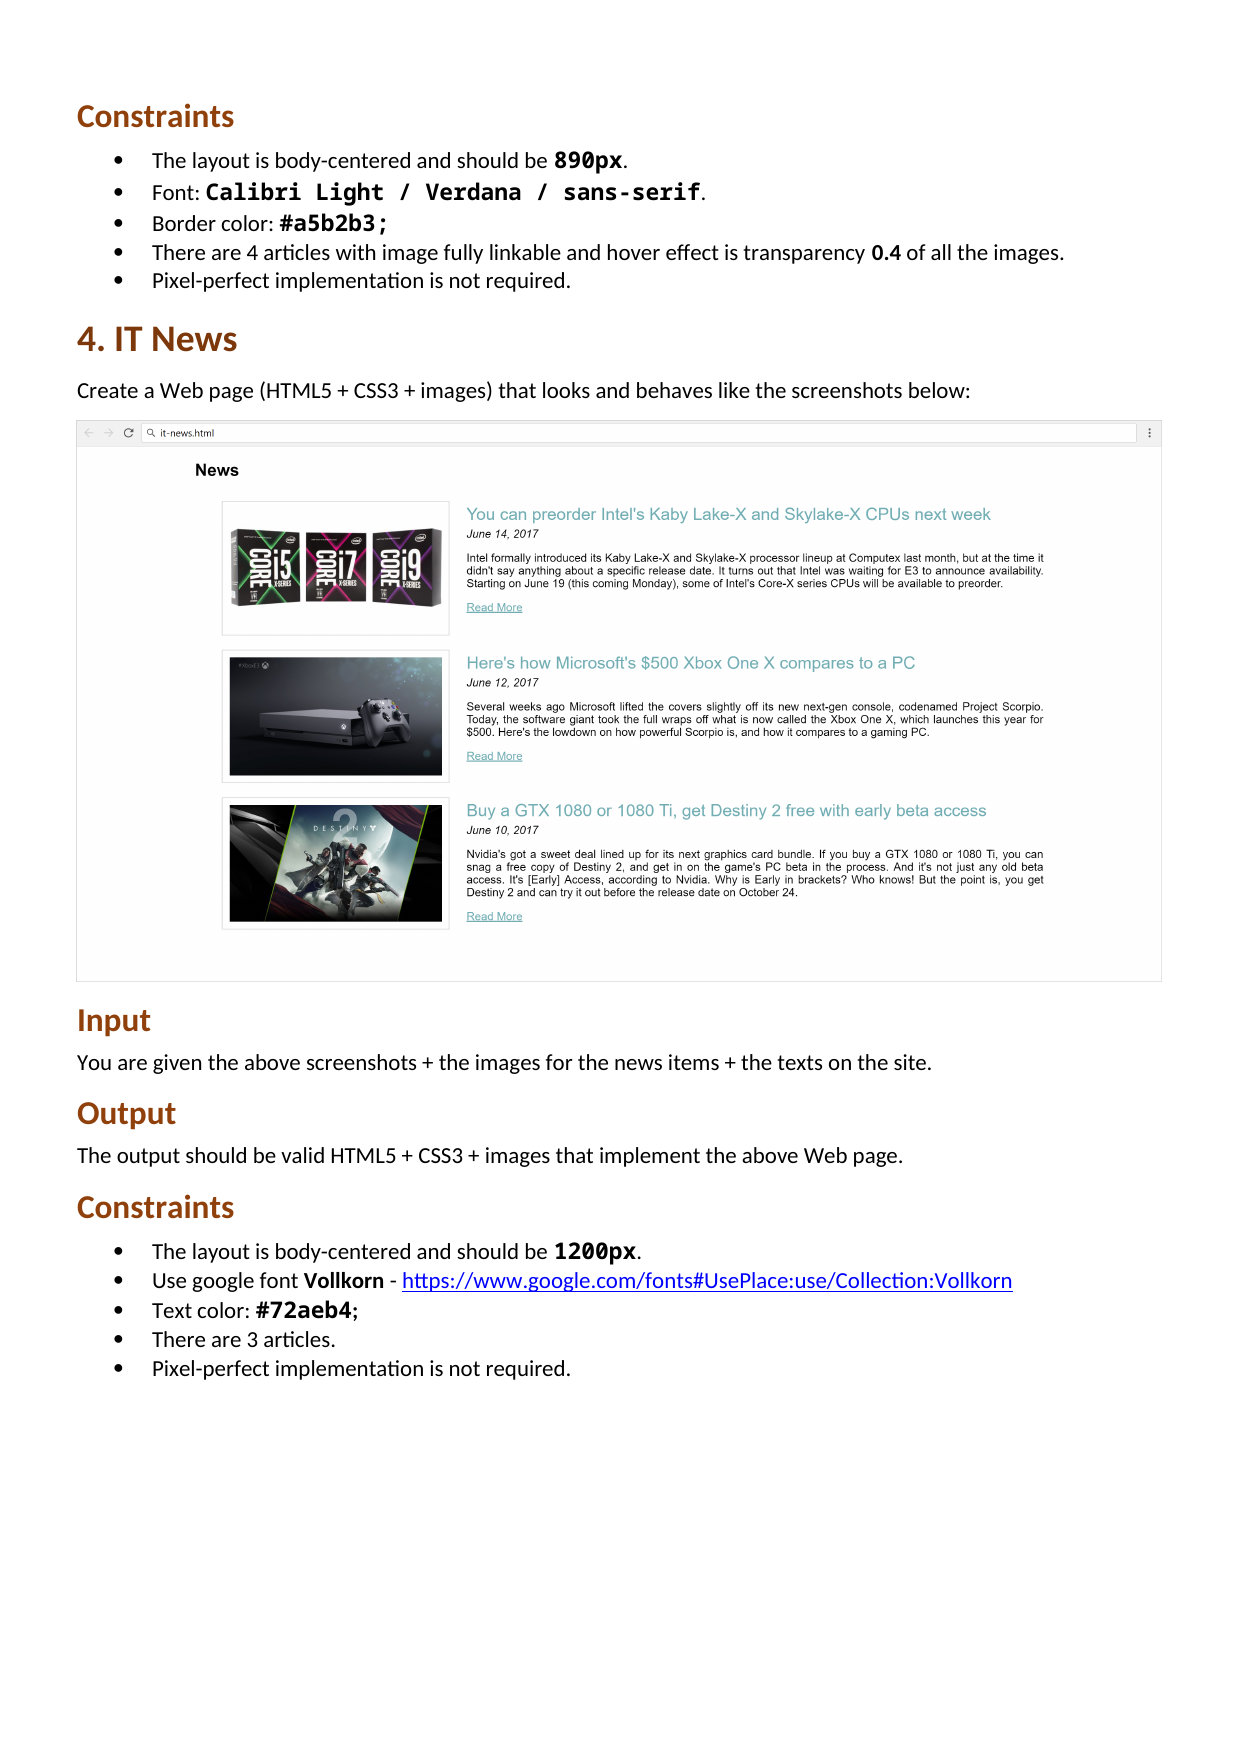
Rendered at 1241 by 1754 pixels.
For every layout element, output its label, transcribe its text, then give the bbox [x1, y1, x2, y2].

list Use google font Vollkorn - https://www.google.com/fonts#UsePlace:use/Collection:Vollkorn [114, 1266, 1163, 1294]
picture [76, 420, 1162, 982]
list Pixel-perfect implementation is not required. [114, 1354, 1163, 1382]
list The layout is body-centered and should be 1200px. [114, 1235, 1163, 1266]
list The layout is body-centered and should be 890px. [114, 144, 1163, 176]
text Create a Web page (HTML5 + CSS3 + images) that looks and behaves like the screenshots below: [77, 376, 1163, 404]
subtitle Constraints [77, 1186, 1163, 1227]
subtitle Input [77, 998, 1163, 1039]
list Text color: #72aeb4; [114, 1294, 1163, 1326]
list There are 4 articles with image fully linkable and hover effect is transparency 0.4 of all the images. [114, 238, 1163, 266]
text You are given the above screenshots + the images for the news items + the texts on the site. [77, 1048, 1163, 1076]
subtitle IT News [77, 315, 1163, 361]
list There are 3 articles. [114, 1326, 1163, 1354]
list Pixel-perfect implementation is not required. [114, 266, 1163, 294]
text The output should be valid HTML5 + CSS3 + images that implement the above Web page. [77, 1141, 1163, 1169]
list Font: Calibri Light / Verdana / sans-serif. [114, 176, 1163, 207]
subtitle Constraints [77, 95, 1163, 136]
subtitle Output [77, 1092, 1163, 1133]
list Border color: #a5b2b3; [114, 207, 1163, 238]
